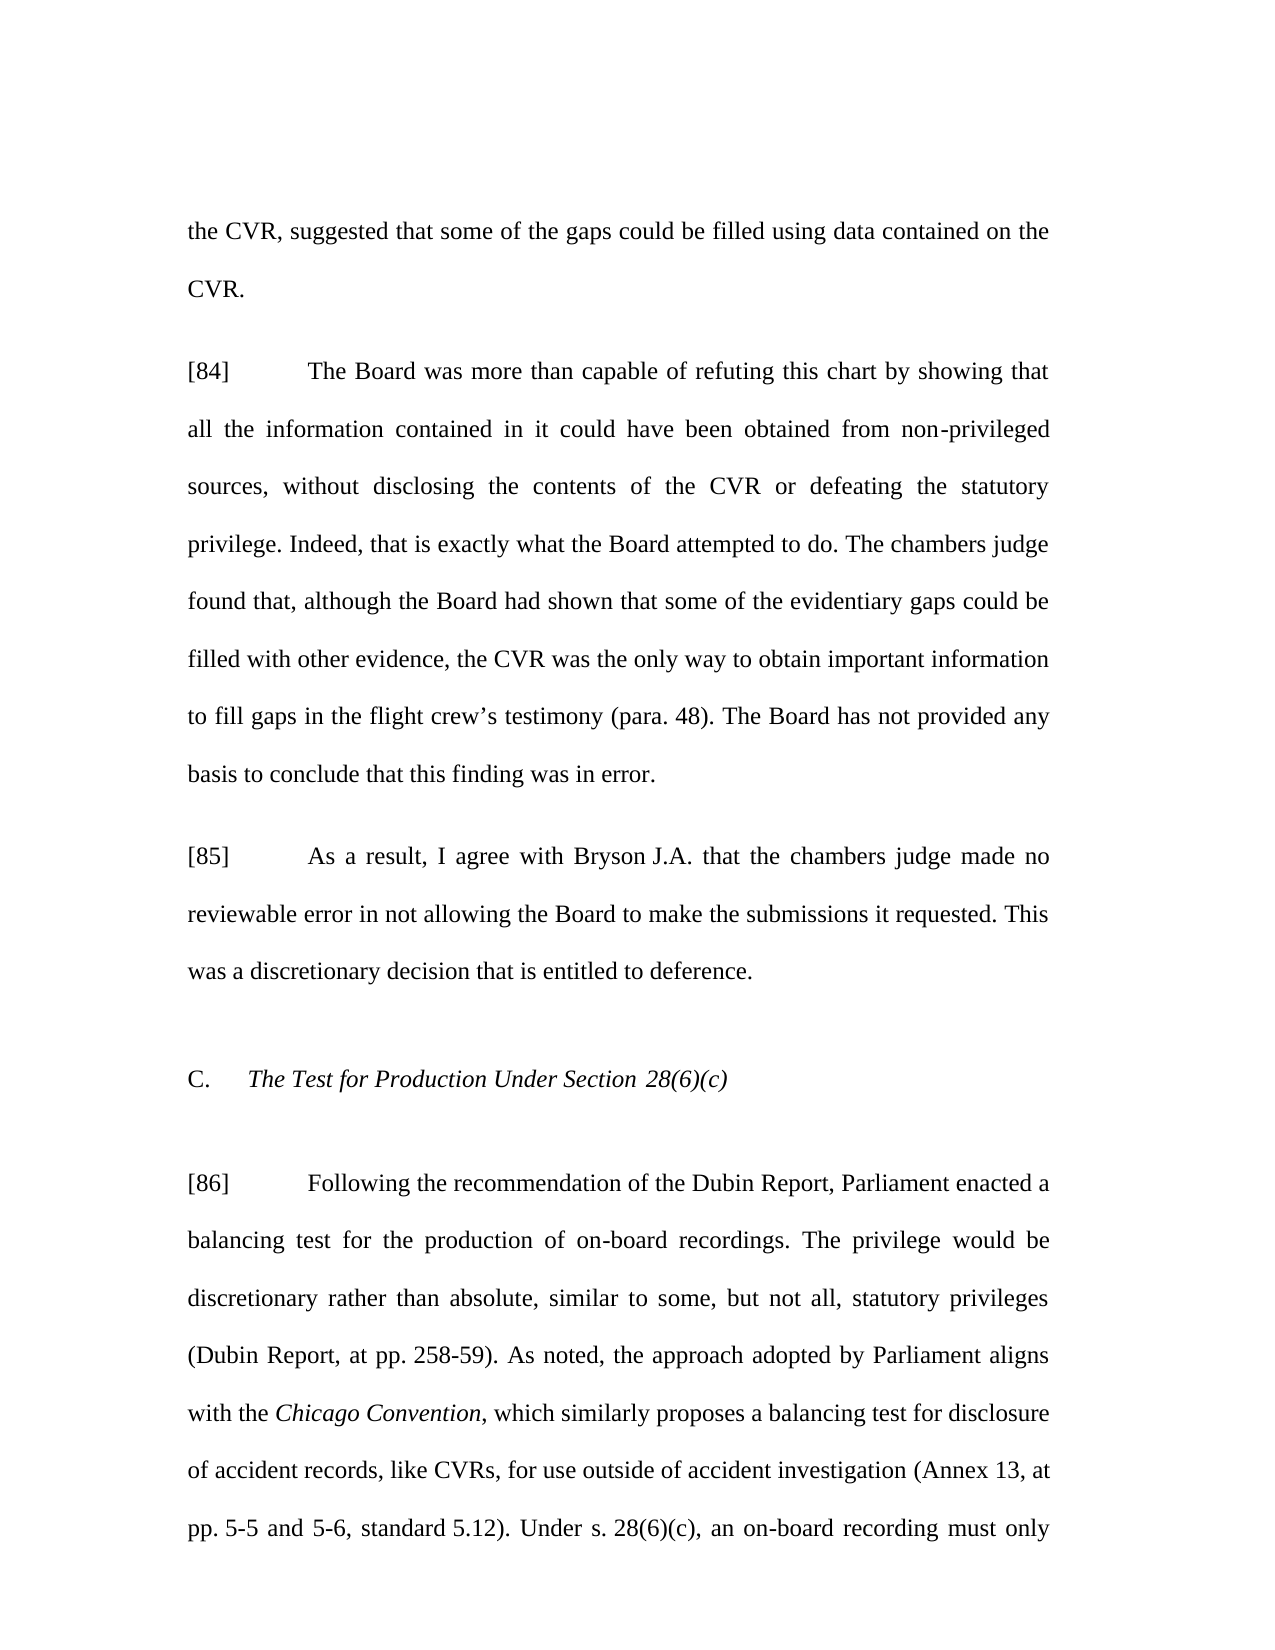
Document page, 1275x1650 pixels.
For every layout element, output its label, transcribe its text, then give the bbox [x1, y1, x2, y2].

text The Board was more than capable of refuting this chart by showing that all the information contained in it could have been obtained from non-privileged sources, without disclosing the contents of the CVR or defeating the statutory privilege. Indeed, that is exactly what the Board attempted to do. The chambers judge found that, although the Board had shown that some of the evidentiary gaps could be filled with other evidence, the CVR was the only way to obtain important information to fill gaps in the flight crew’s testimony (para. 48). The Board has not provided any basis to conclude that this finding was in error. [187, 356, 1050, 788]
text As a result, I agree with Bryson J.A. that the chambers judge made no reviewable error in not allowing the Board to make the submissions it requested. This was a discretionary decision that is entitled to deference. [187, 841, 1050, 985]
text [187, 1168, 1050, 1541]
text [187, 216, 1050, 303]
title The Test for Production Under Section 28(6)(c) [187, 1064, 1050, 1093]
